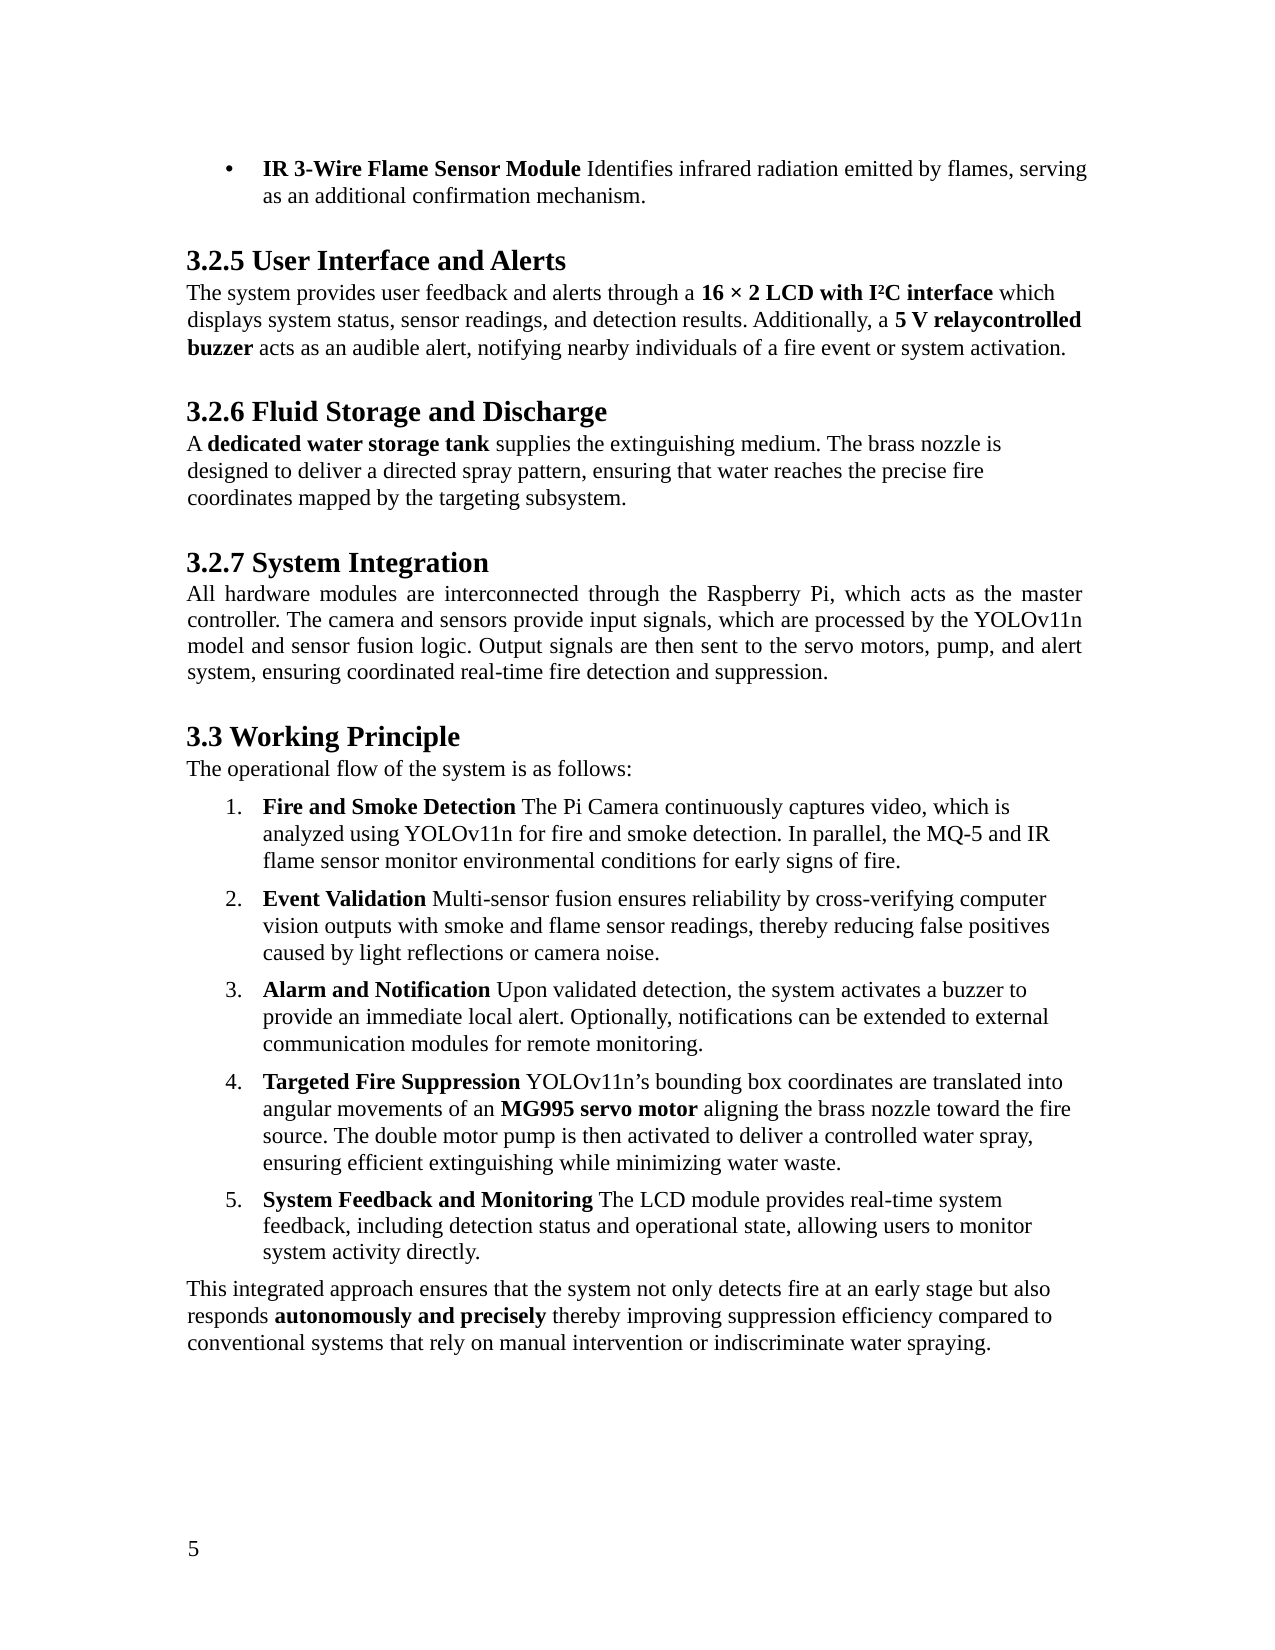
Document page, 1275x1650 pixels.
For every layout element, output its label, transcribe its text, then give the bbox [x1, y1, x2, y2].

subtitle 3.2.5 User Interface and Alerts [186, 243, 1088, 277]
text All hardware modules are interconnected through the Raspberry Pi, which acts as the master controller. The camera and sensors provide input signals, which are processed by the YOLOv11n model and sensor fusion logic. Output signals are then sent to the servo motors, pump, and alert system, ensuring coordinated real-time fire detection and suppression. [186, 581, 1084, 684]
list Alarm and Notification Upon validated detection, the system activates a buzzer to provide an immediate local alert. Optionally, notifications can be extended to external communication modules for remote monitoring. [225, 976, 1088, 1057]
text This integrated approach ensures that the system not only detects fire at an early stage but also responds autonomously and precisely thereby improving suppression efficiency compared to conventional systems that rely on manual intervention or indiscriminate water spraying. [186, 1275, 1088, 1356]
text The system provides user feedback and alerts through a 16 × 2 LCD with I²C interface which displays system status, sensor readings, and detection results. Additionally, a 5 V relaycontrolled buzzer acts as an audible alert, notifying nearby individuals of a fire event or system activation. [186, 279, 1088, 360]
subtitle 3.2.6 Fluid Storage and Discharge [186, 394, 1088, 427]
list System Feedback and Monitoring The LCD module provides real-time system feedback, including detection status and operational state, allowing users to monitor system activity directly. [225, 1187, 1088, 1264]
list IR 3-Wire Flame Sensor Module Identifies infrared radiation emitted by flames, serving as an additional confirmation mechanism. [225, 155, 1088, 208]
text A dedicated water storage tank supplies the extinguishing medium. The brass nozzle is designed to deliver a directed spray pattern, ensuring that water reaches the precise fire coordinates mapped by the targeting subsystem. [186, 430, 1088, 510]
list Fire and Smoke Detection The Pi Camera continuously captures video, which is analyzed using YOLOv11n for fire and smoke detection. In parallel, the MQ-5 and IR flame sensor monitor environmental conditions for early signs of fire. [225, 793, 1088, 873]
text The operational flow of the system is as follows: [186, 755, 1088, 782]
list Event Validation Multi-sensor fusion ensures reliability by cross-verifying computer vision outputs with smoke and flame sensor readings, thereby reducing false positives caused by light reflections or camera noise. [225, 884, 1088, 965]
subtitle 3.3 Working Principle [186, 719, 1088, 753]
subtitle 3.2.7 System Integration [186, 545, 1088, 578]
list Targeted Fire Suppression YOLOv11n’s bounding box coordinates are translated into angular movements of an MG995 servo motor aligning the brass nozzle toward the fire source. The double motor pump is then activated to deliver a controlled water spray, ensuring efficient extinguishing while minimizing water waste. [225, 1068, 1088, 1176]
